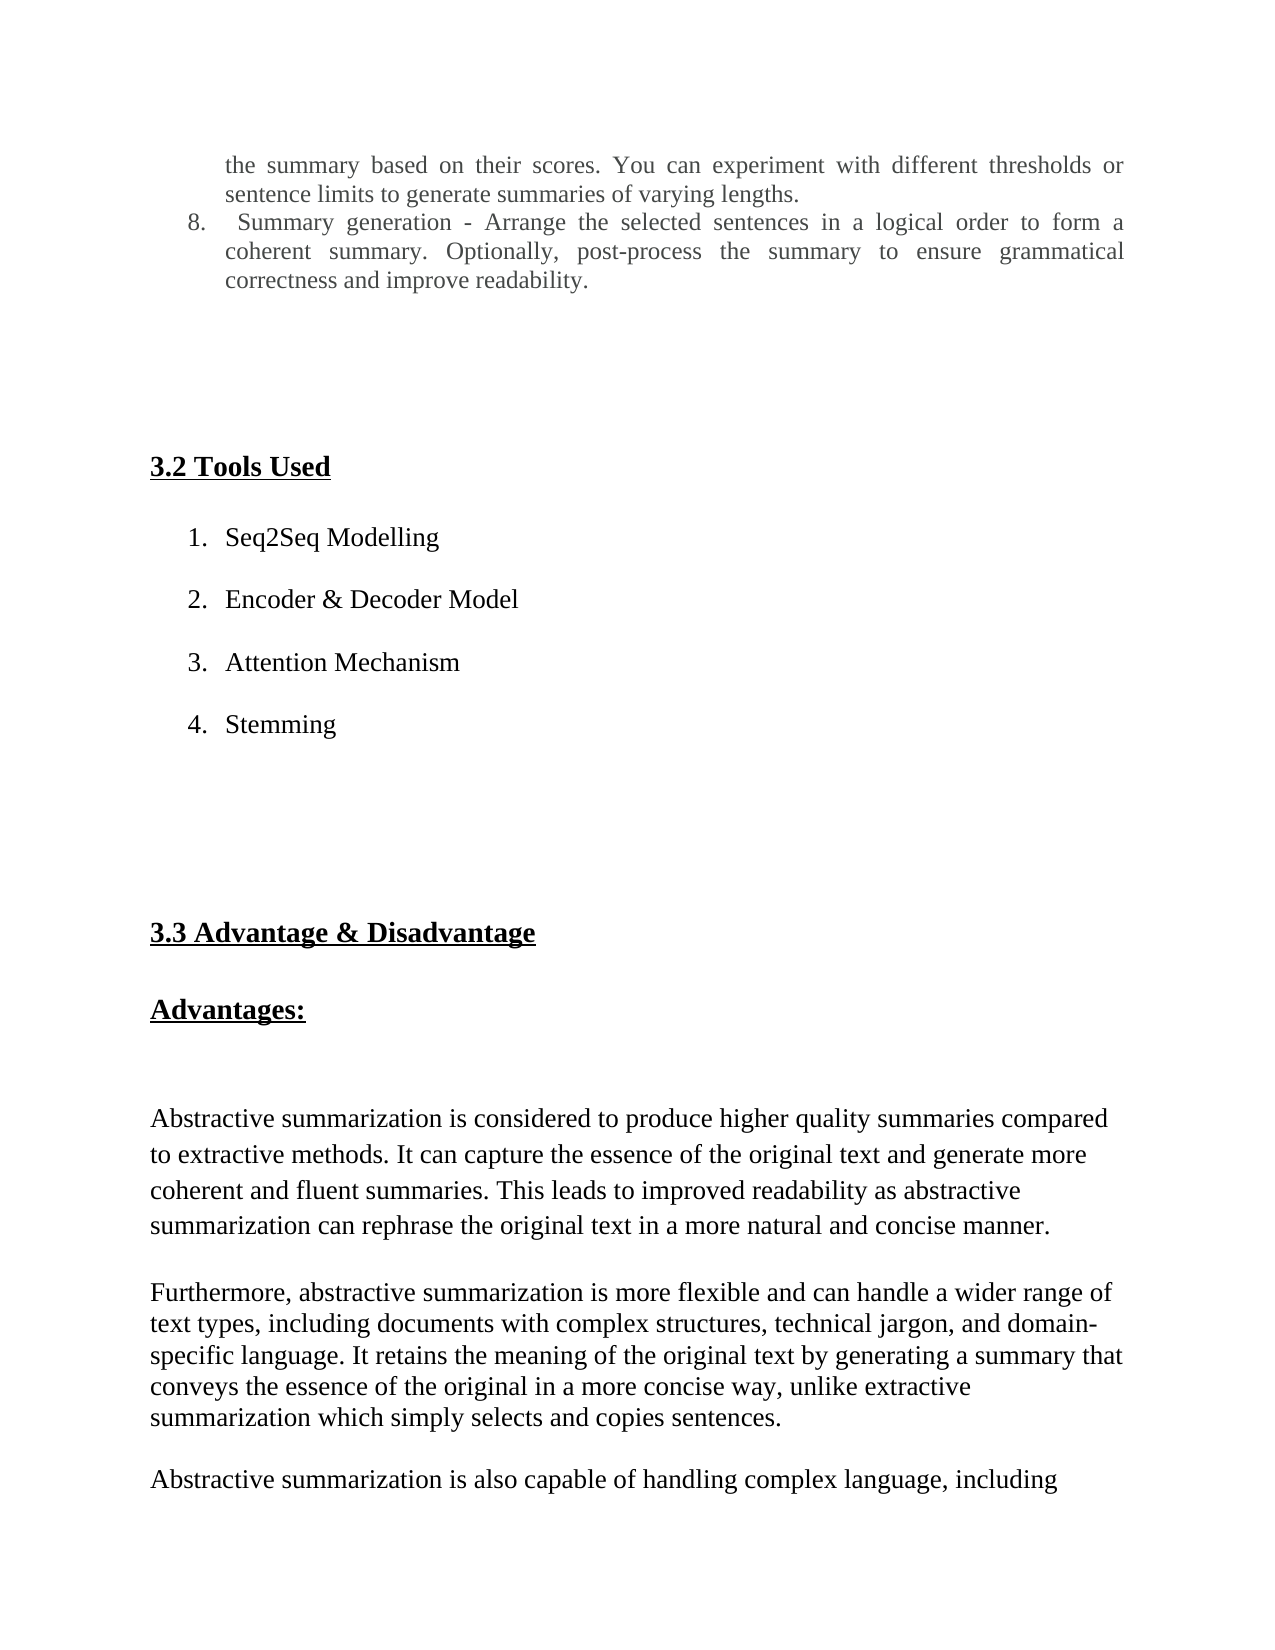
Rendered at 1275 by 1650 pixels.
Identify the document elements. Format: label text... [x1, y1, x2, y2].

list Attention Mechanism [187, 646, 1125, 677]
text Furthermore, abstractive summarization is more flexible and can handle a wider range of text types, including documents with complex structures, technical jargon, and domain-specific language. It retains the meaning of the original text by generating a summary that conveys the essence of the original in a more concise way, unlike extractive summarization which simply selects and copies sentences. [150, 1276, 1125, 1432]
list Summary generation - Arrange the selected sentences in a logical order to form a coherent summary. Optionally, post-process the summary to ensure grammatical correctness and improve readability. [187, 207, 1125, 294]
text 3.2 Tools Used [150, 449, 1125, 483]
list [187, 150, 1125, 207]
text 3.3 Advantage & Disadvantage [150, 915, 1125, 949]
text Advantages: [150, 992, 1125, 1026]
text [150, 1463, 1125, 1494]
text Abstractive summarization is considered to produce higher quality summaries compared to extractive methods. It can capture the essence of the original text and generate more coherent and fluent summaries. This leads to improved readability as abstractive summarization can rephrase the original text in a more natural and concise manner. [150, 1102, 1125, 1241]
list Stemming [187, 708, 1125, 739]
list Encoder & Decoder Model [187, 583, 1125, 614]
list Seq2Seq Modelling [187, 521, 1125, 552]
